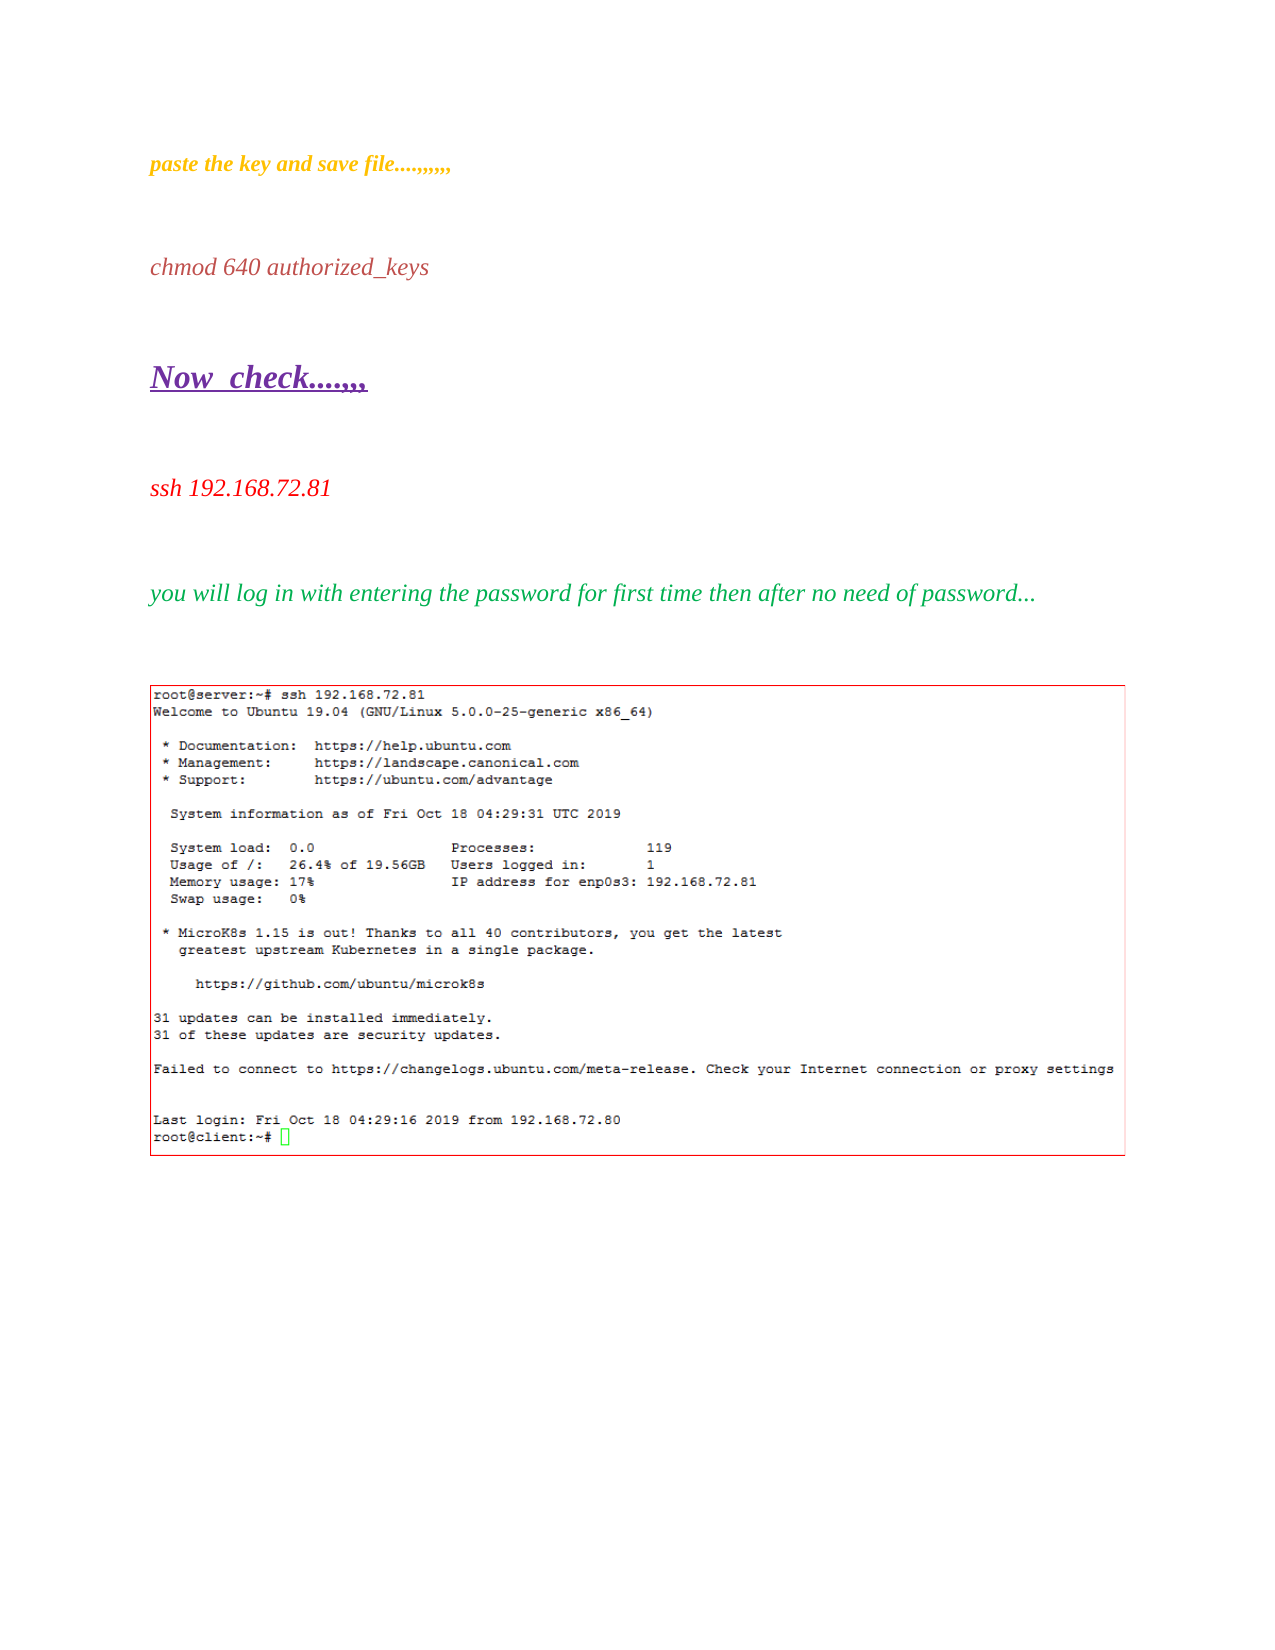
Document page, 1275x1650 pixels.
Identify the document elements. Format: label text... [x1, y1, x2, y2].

text paste the key and save file....,,,,,, [150, 150, 1125, 176]
text Now check....,,, [150, 357, 1125, 395]
picture [150, 685, 1125, 1156]
text ssh 192.168.72.81 [150, 473, 1125, 502]
text you will log in with entering the password for first time then after no need of password... [150, 578, 1125, 607]
text chmod 640 authorized_keys [150, 252, 1125, 281]
